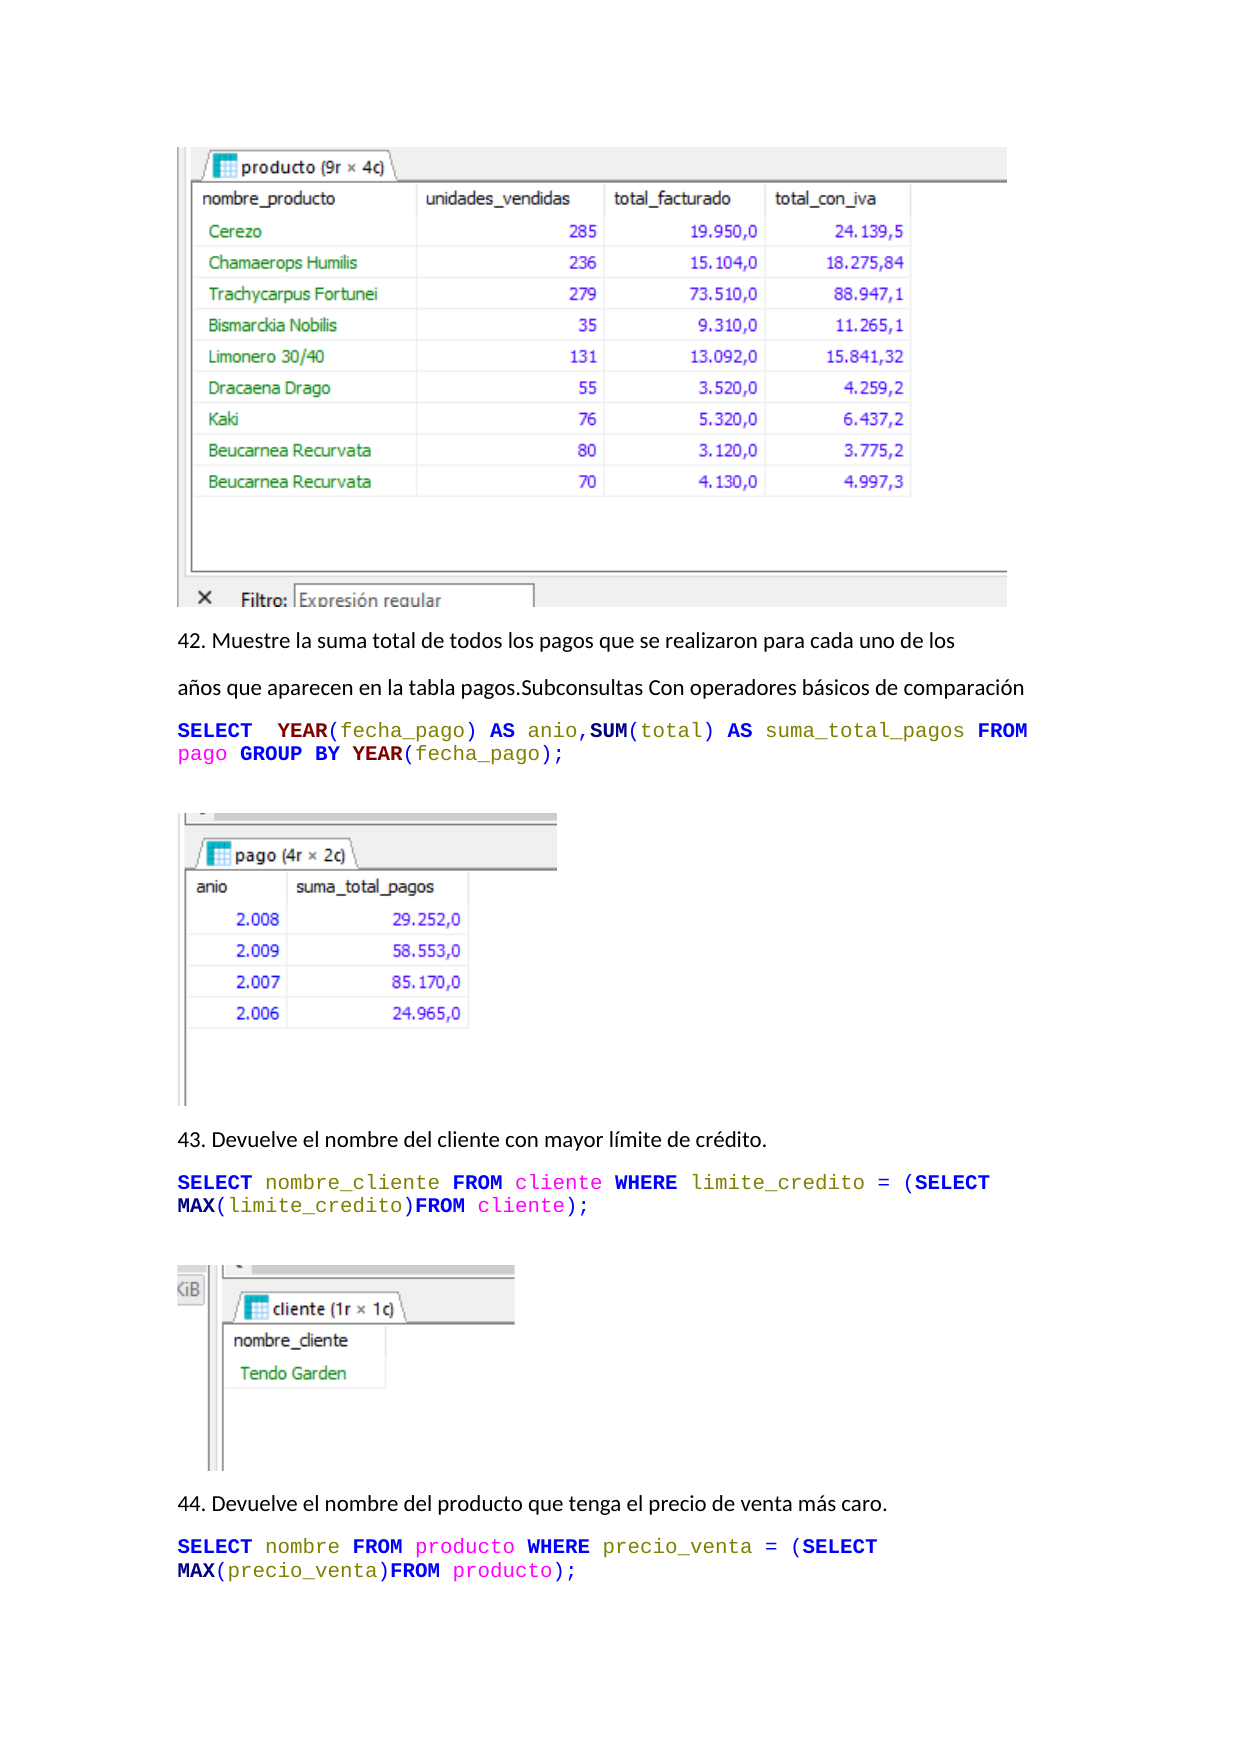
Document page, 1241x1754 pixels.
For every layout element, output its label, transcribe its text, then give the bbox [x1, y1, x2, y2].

text 44. Devuelve el nombre del producto que tenga el precio de venta más caro. [177, 1489, 1063, 1517]
text 43. Devuelve el nombre del cliente con mayor límite de crédito. [177, 1125, 1063, 1153]
text SELECT YEAR(fecha_pago) AS anio,SUM(total) AS suma_total_pagos FROM pago GROUP BY YEAR(fecha_pago); [177, 719, 1063, 767]
picture [177, 813, 557, 1106]
text 42. Muestre la suma total de todos los pagos que se realizaron para cada uno de los [177, 626, 1063, 654]
text SELECT nombre FROM producto WHERE precio_venta = (SELECT MAX(precio_venta)FROM producto); [177, 1536, 1063, 1583]
picture [177, 147, 1007, 607]
text SELECT nombre_cliente FROM cliente WHERE limite_credito = (SELECT MAX(limite_credito)FROM cliente); [177, 1172, 1063, 1219]
text años que aparecen en la tabla pagos.Subconsultas Con operadores básicos de comparación [177, 673, 1063, 701]
picture [177, 1265, 515, 1471]
